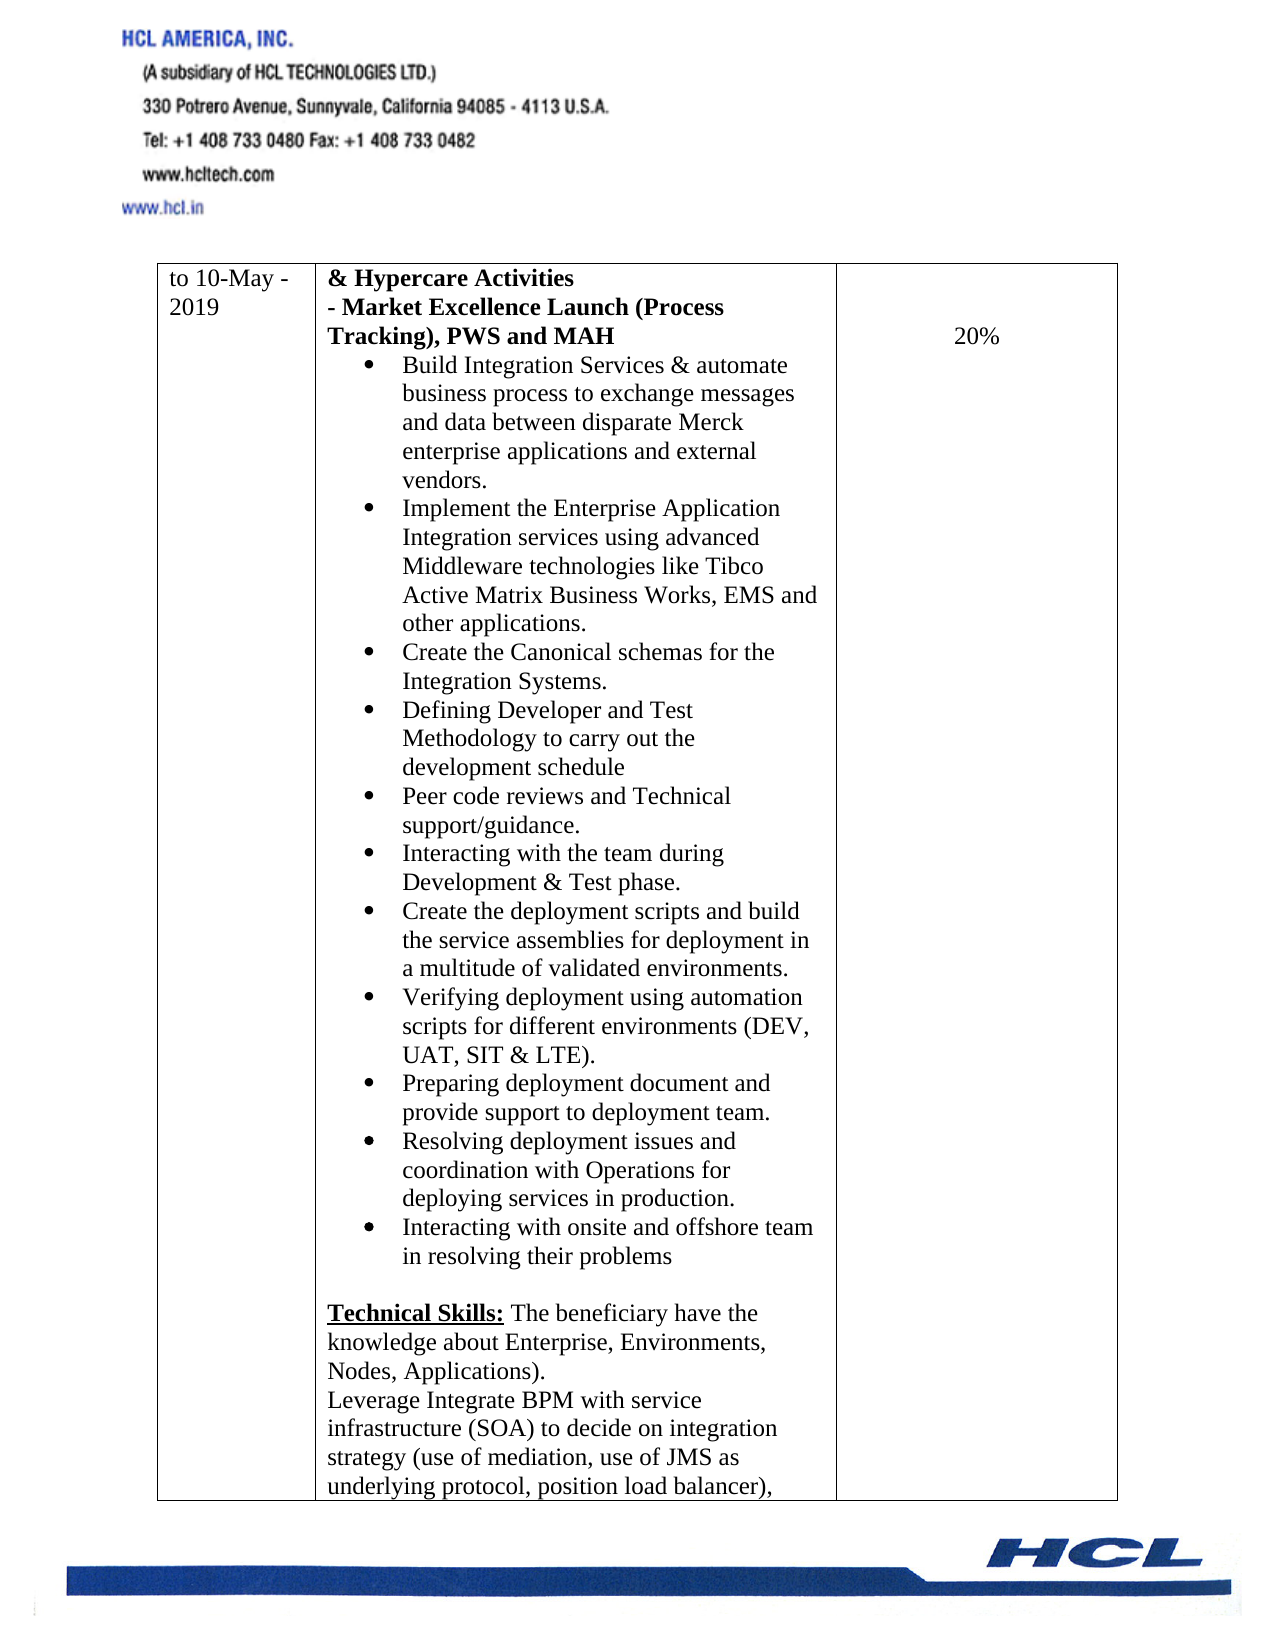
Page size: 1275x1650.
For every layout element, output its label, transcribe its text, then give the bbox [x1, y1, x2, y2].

table_cell 11-Oct- 2018 to 10-May -2019 [158, 264, 315, 1500]
picture [121, 28, 611, 219]
table_cell 20% [837, 264, 1117, 1500]
picture [33, 1533, 1242, 1616]
